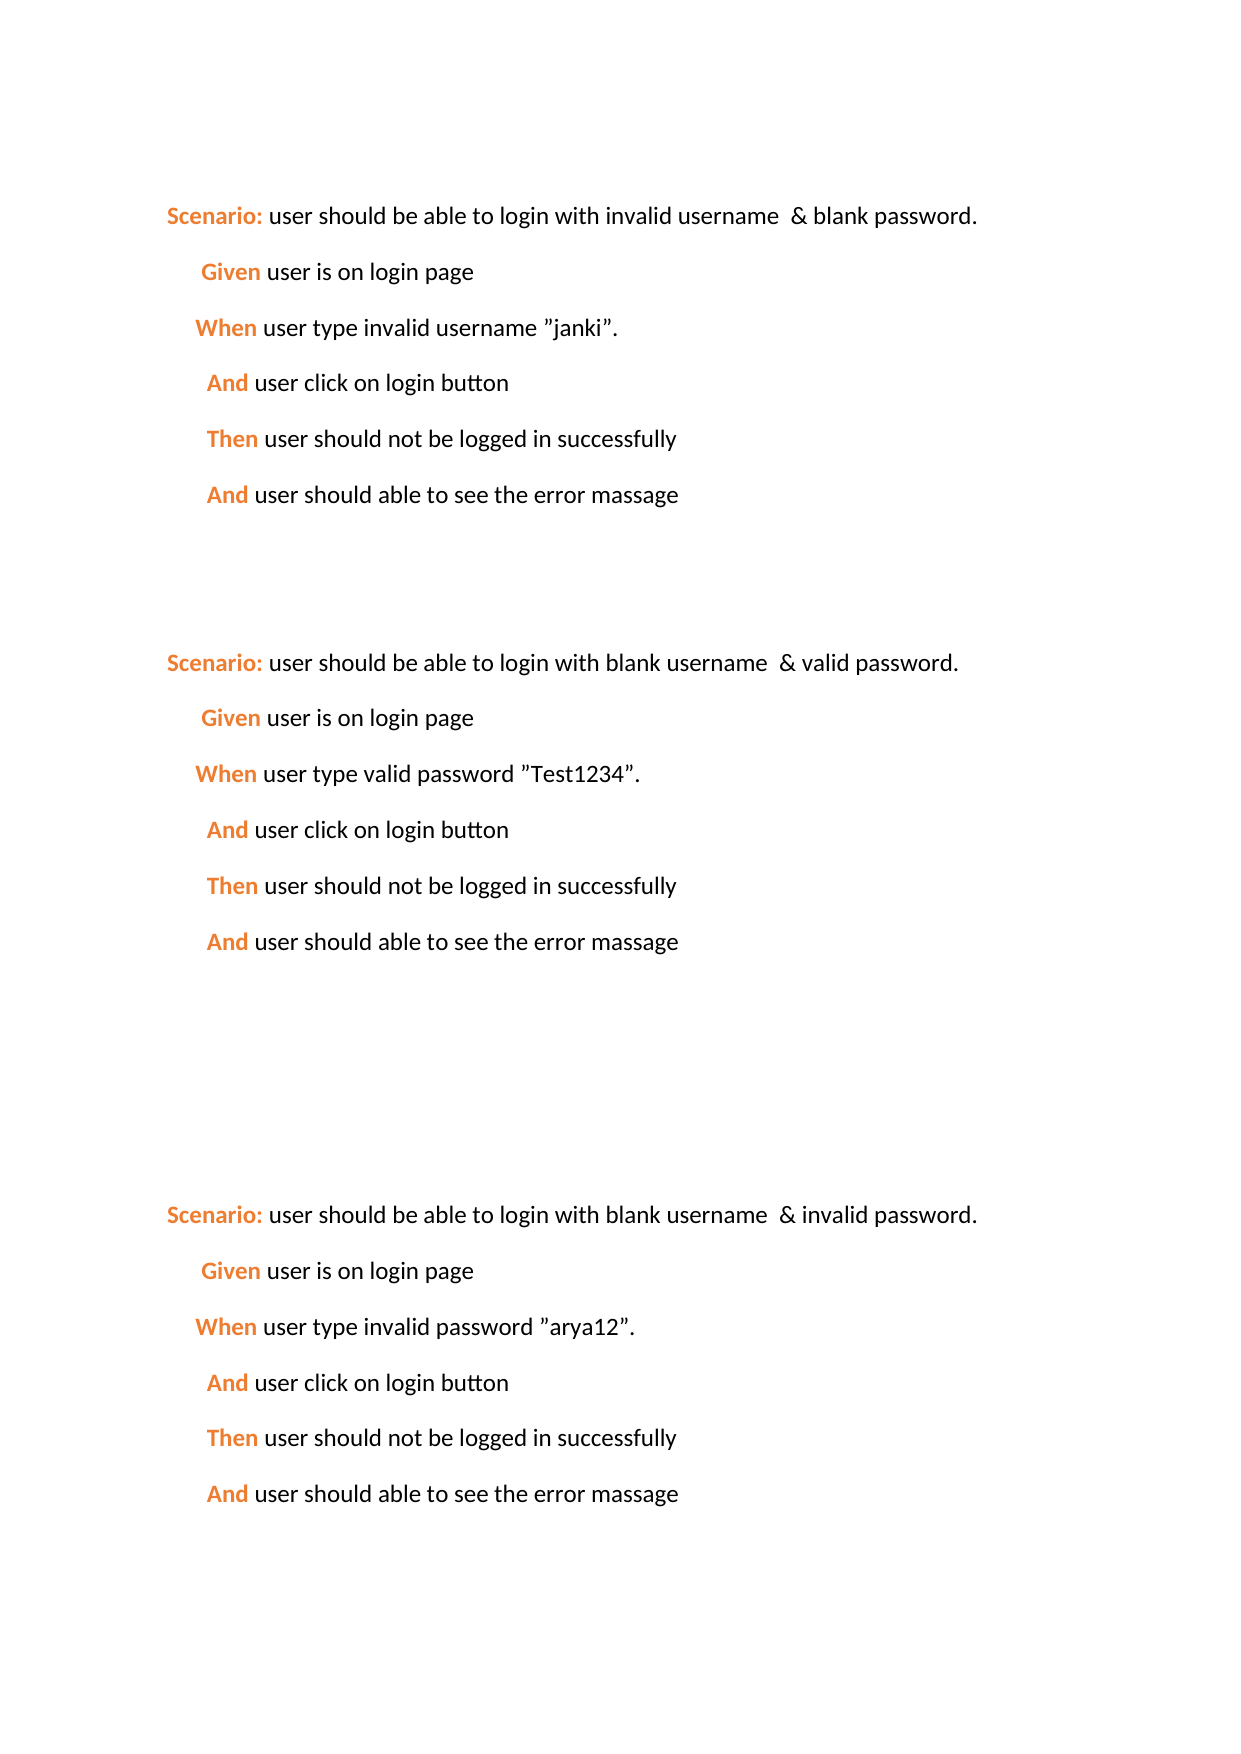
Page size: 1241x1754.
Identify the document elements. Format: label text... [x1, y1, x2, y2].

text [150, 1422, 1090, 1453]
text And user click on login button [150, 367, 1090, 398]
text Then user should not be logged in successfully [150, 423, 1090, 454]
text Then user should not be logged in successfully [150, 870, 1090, 901]
text And user click on login button [150, 814, 1090, 845]
text When user type invalid password ”arya12”. [150, 1311, 1090, 1341]
text When user type valid password ”Test1234”. [150, 758, 1090, 789]
text Given user is on login page [150, 256, 1090, 286]
text And user should able to see the error massage [150, 479, 1090, 510]
text Given user is on login page [150, 1255, 1090, 1286]
text Given user is on login page [150, 702, 1090, 733]
text And user should able to see the error massage [150, 926, 1090, 956]
text And user click on login button [150, 1367, 1090, 1397]
text And user should able to see the error massage [150, 1478, 1090, 1509]
text Scenario: user should be able to login with invalid username & blank password. [150, 200, 1090, 231]
text Scenario: user should be able to login with blank username & valid password. [150, 647, 1090, 677]
text When user type invalid username ”janki”. [150, 312, 1090, 342]
text Scenario: user should be able to login with blank username & invalid password. [150, 1199, 1090, 1230]
